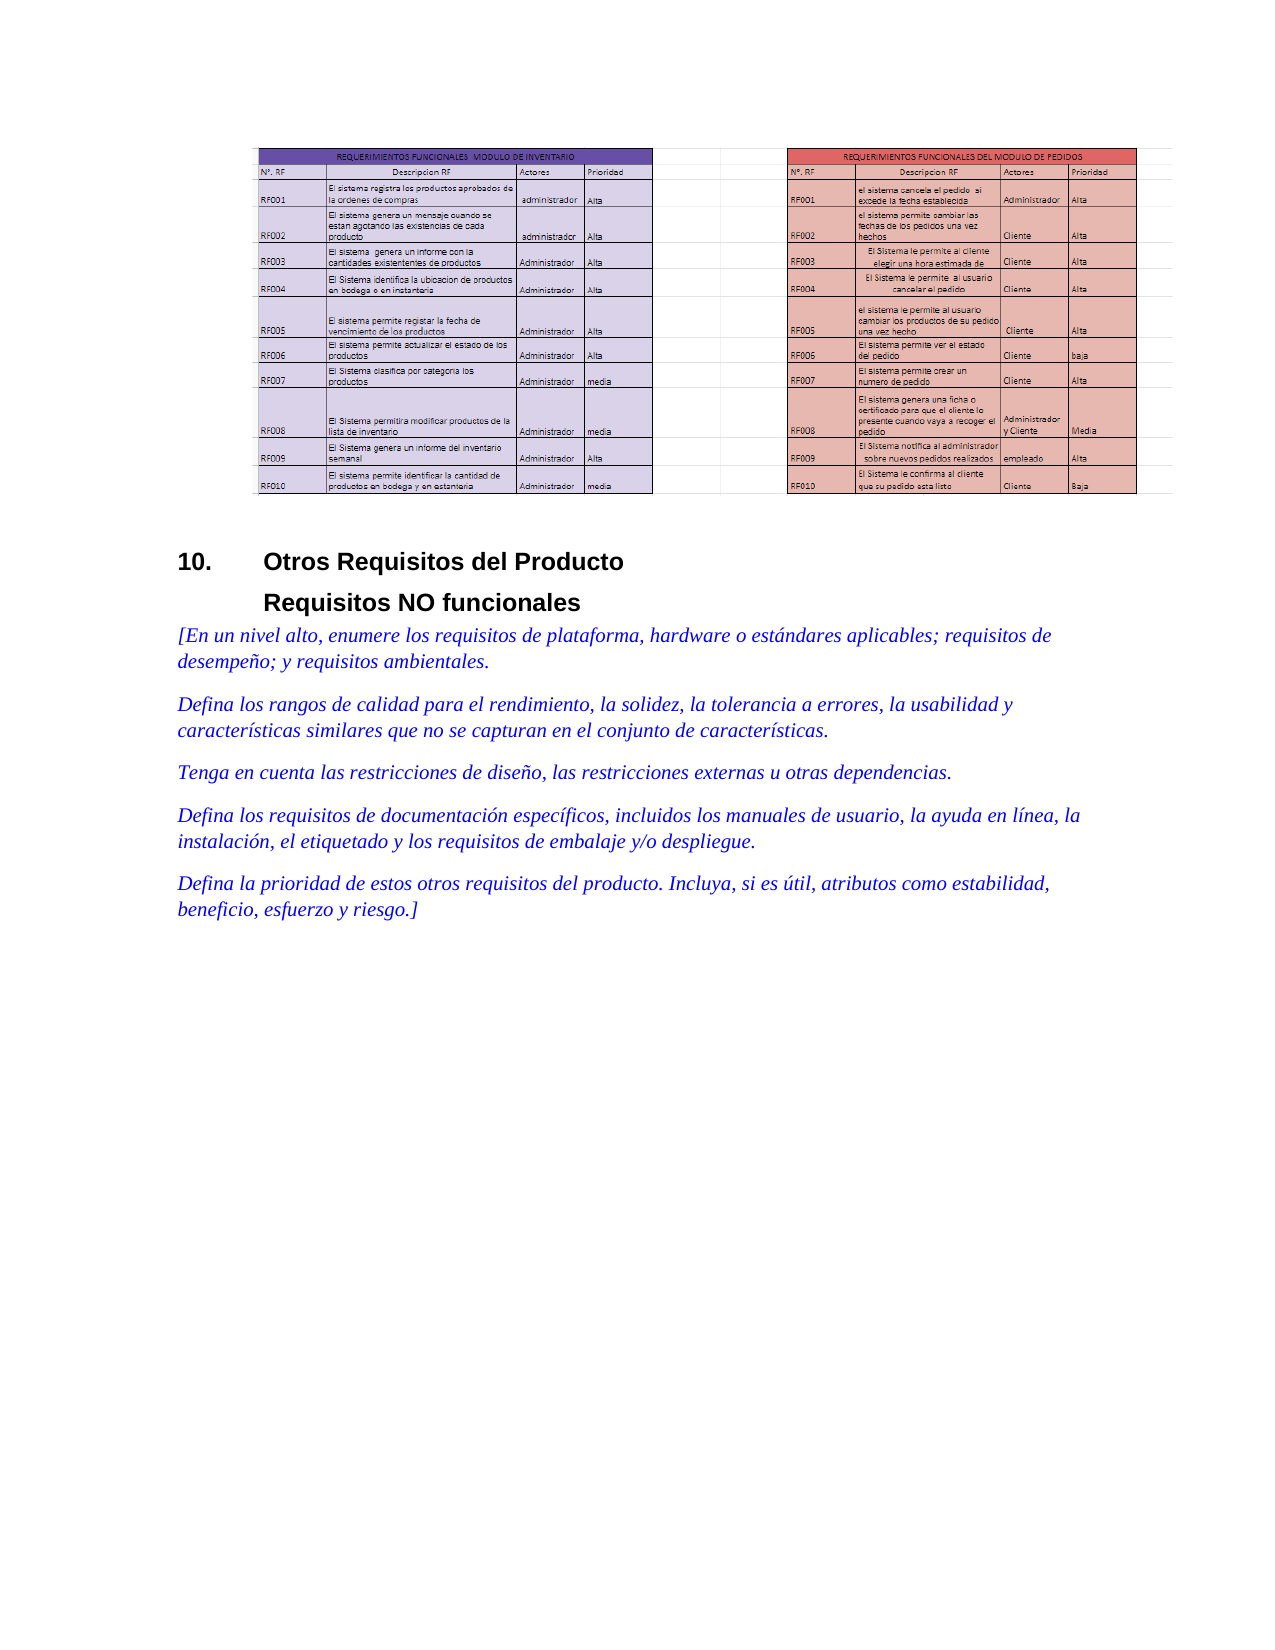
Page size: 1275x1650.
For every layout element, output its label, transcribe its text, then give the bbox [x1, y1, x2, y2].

text Defina la prioridad de estos otros requisitos del producto. Incluya, si es útil, atributos como estabilidad, beneficio, esfuerzo y riesgo.] [177, 871, 1098, 921]
text [En un nivel alto, enumere los requisitos de plataforma, hardware o estándares aplicables; requisitos de desempeño; y requisitos ambientales. [177, 623, 1098, 673]
subtitle Requisitos NO funcionales [263, 588, 1098, 617]
text Defina los requisitos de documentación específicos, incluidos los manuales de usuario, la ayuda en línea, la instalación, el etiquetado y los requisitos de embalaje y/o despliegue. [177, 803, 1098, 853]
picture [252, 147, 1173, 496]
text Tenga en cuenta las restricciones de diseño, las restricciones externas u otras dependencias. [177, 760, 1098, 784]
text Defina los rangos de calidad para el rendimiento, la solidez, la tolerancia a errores, la usabilidad y características similares que no se capturan en el conjunto de características. [177, 692, 1098, 742]
subtitle Otros Requisitos del Producto [177, 547, 1098, 576]
